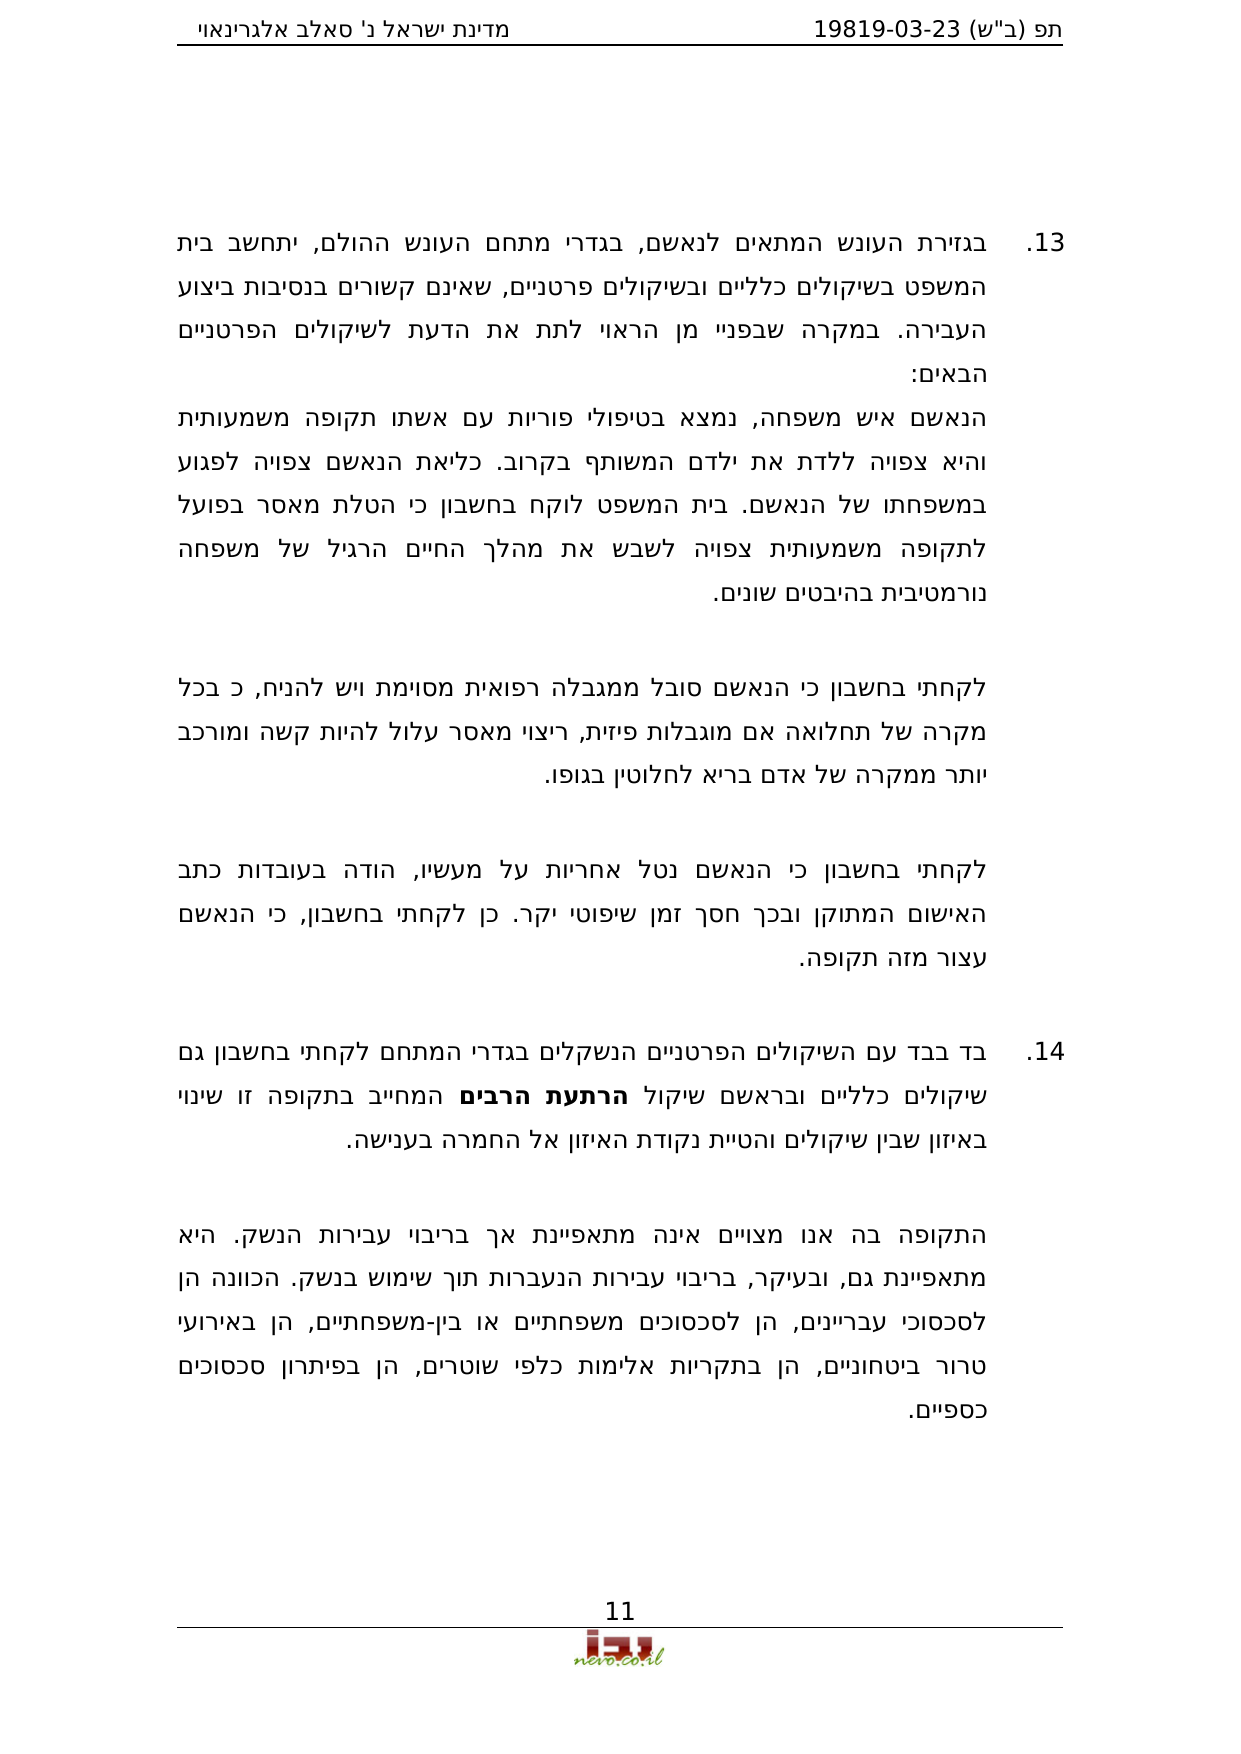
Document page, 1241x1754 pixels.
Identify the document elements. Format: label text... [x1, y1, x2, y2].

list התקופה בה אנו מצויים אינה מתאפיינת אך בריבוי עבירות הנשק. היא מתאפיינת גם, ובעיקר, בריבוי עבירות הנעברות תוך שימוש בנשק. הכוונה הן לסכסוכי עבריינים, הן לסכסוכים משפחתיים או בין-משפחתיים, הן באירועי טרור ביטחוניים, הן בתקריות אלימות כלפי שוטרים, הן בפיתרון סכסוכים כספיים. [177, 1220, 988, 1424]
list בד בבד עם השיקולים הפרטניים הנשקלים בגדרי המתחם לקחתי בחשבון גם שיקולים כלליים ובראשם שיקול הרתעת הרבים המחייב בתקופה זו שינוי באיזון שבין שיקולים והטיית נקודת האיזון אל החמרה בענישה. [177, 1038, 1026, 1154]
list בגזירת העונש המתאים לנאשם, בגדרי מתחם העונש ההולם, יתחשב בית המשפט בשיקולים כלליים ובשיקולים פרטניים, שאינם קשורים בנסיבות ביצוע העבירה. במקרה שבפניי מן הראוי לתת את הדעת לשיקולים הפרטניים הבאים: [177, 228, 1026, 389]
list לקחתי בחשבון כי הנאשם נטל אחריות על מעשיו, הודה בעובדות כתב האישום המתוקן ובכך חסך זמן שיפוטי יקר. כן לקחתי בחשבון, כי הנאשם עצור מזה תקופה. [177, 855, 988, 972]
list הנאשם איש משפחה, נמצא בטיפולי פוריות עם אשתו תקופה משמעותית והיא צפויה ללדת את ילדם המשותף בקרוב. כליאת הנאשם צפויה לפגוע במשפחתו של הנאשם. בית המשפט לוקח בחשבון כי הטלת מאסר בפועל לתקופה משמעותית צפויה לשבש את מהלך החיים הרגיל של משפחה נורמטיבית בהיבטים שונים. [177, 403, 988, 607]
picture [574, 1629, 666, 1667]
list לקחתי בחשבון כי הנאשם סובל ממגבלה רפואית מסוימת ויש להניח, כ בכל מקרה של תחלואה אם מוגבלות פיזית, ריצוי מאסר עלול להיות קשה ומורכב יותר ממקרה של אדם בריא לחלוטין בגופו. [177, 673, 988, 790]
